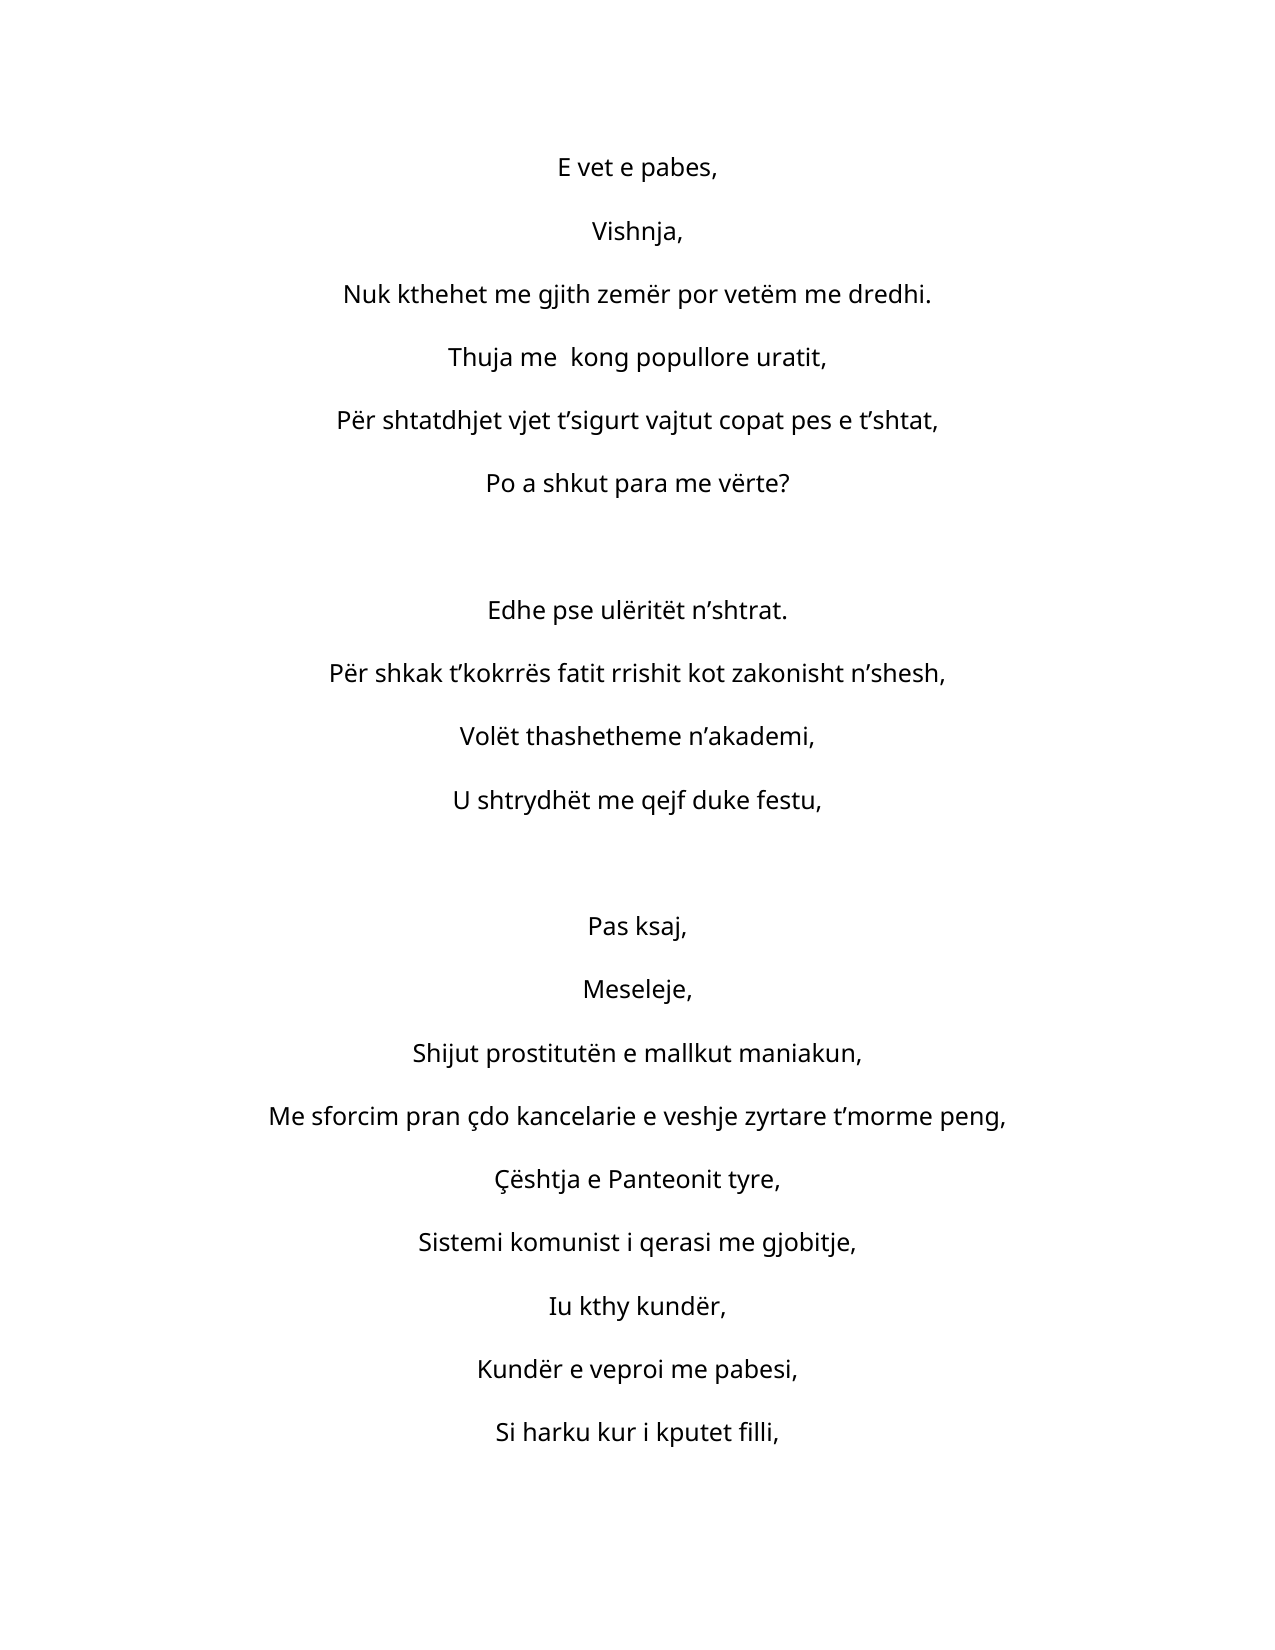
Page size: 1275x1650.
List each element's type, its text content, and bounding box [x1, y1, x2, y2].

text Volët thashetheme n’akademi, [150, 719, 1125, 753]
text Për shtatdhjet vjet t’sigurt vajtut copat pes e t’shtat, [150, 403, 1125, 437]
text Si harku kur i kputet filli, [150, 1414, 1125, 1449]
text Me sforcim pran çdo kancelarie e veshje zyrtare t’morme peng, [150, 1098, 1125, 1132]
text Po a shkut para me vërte? [150, 466, 1125, 500]
text Meseleje, [150, 972, 1125, 1006]
text U shtrydhët me qejf duke festu, [150, 782, 1125, 816]
text Nuk kthehet me gjith zemër por vetëm me dredhi. [150, 276, 1125, 311]
text Edhe pse ulëritët n’shtrat. [150, 593, 1125, 627]
text Pas ksaj, [150, 909, 1125, 943]
text Vishnja, [150, 213, 1125, 247]
text Sistemi komunist i qerasi me gjobitje, [150, 1225, 1125, 1259]
text Iu kthy kundër, [150, 1288, 1125, 1322]
text Për shkak t’kokrrës fatit rrishit kot zakonisht n’shesh, [150, 656, 1125, 690]
text E vet e pabes, [150, 150, 1125, 184]
text Kundër e veproi me pabesi, [150, 1351, 1125, 1385]
text Çështja e Panteonit tyre, [150, 1162, 1125, 1196]
text Shijut prostitutën e mallkut maniakun, [150, 1035, 1125, 1069]
text Thuja me kong popullore uratit, [150, 340, 1125, 374]
